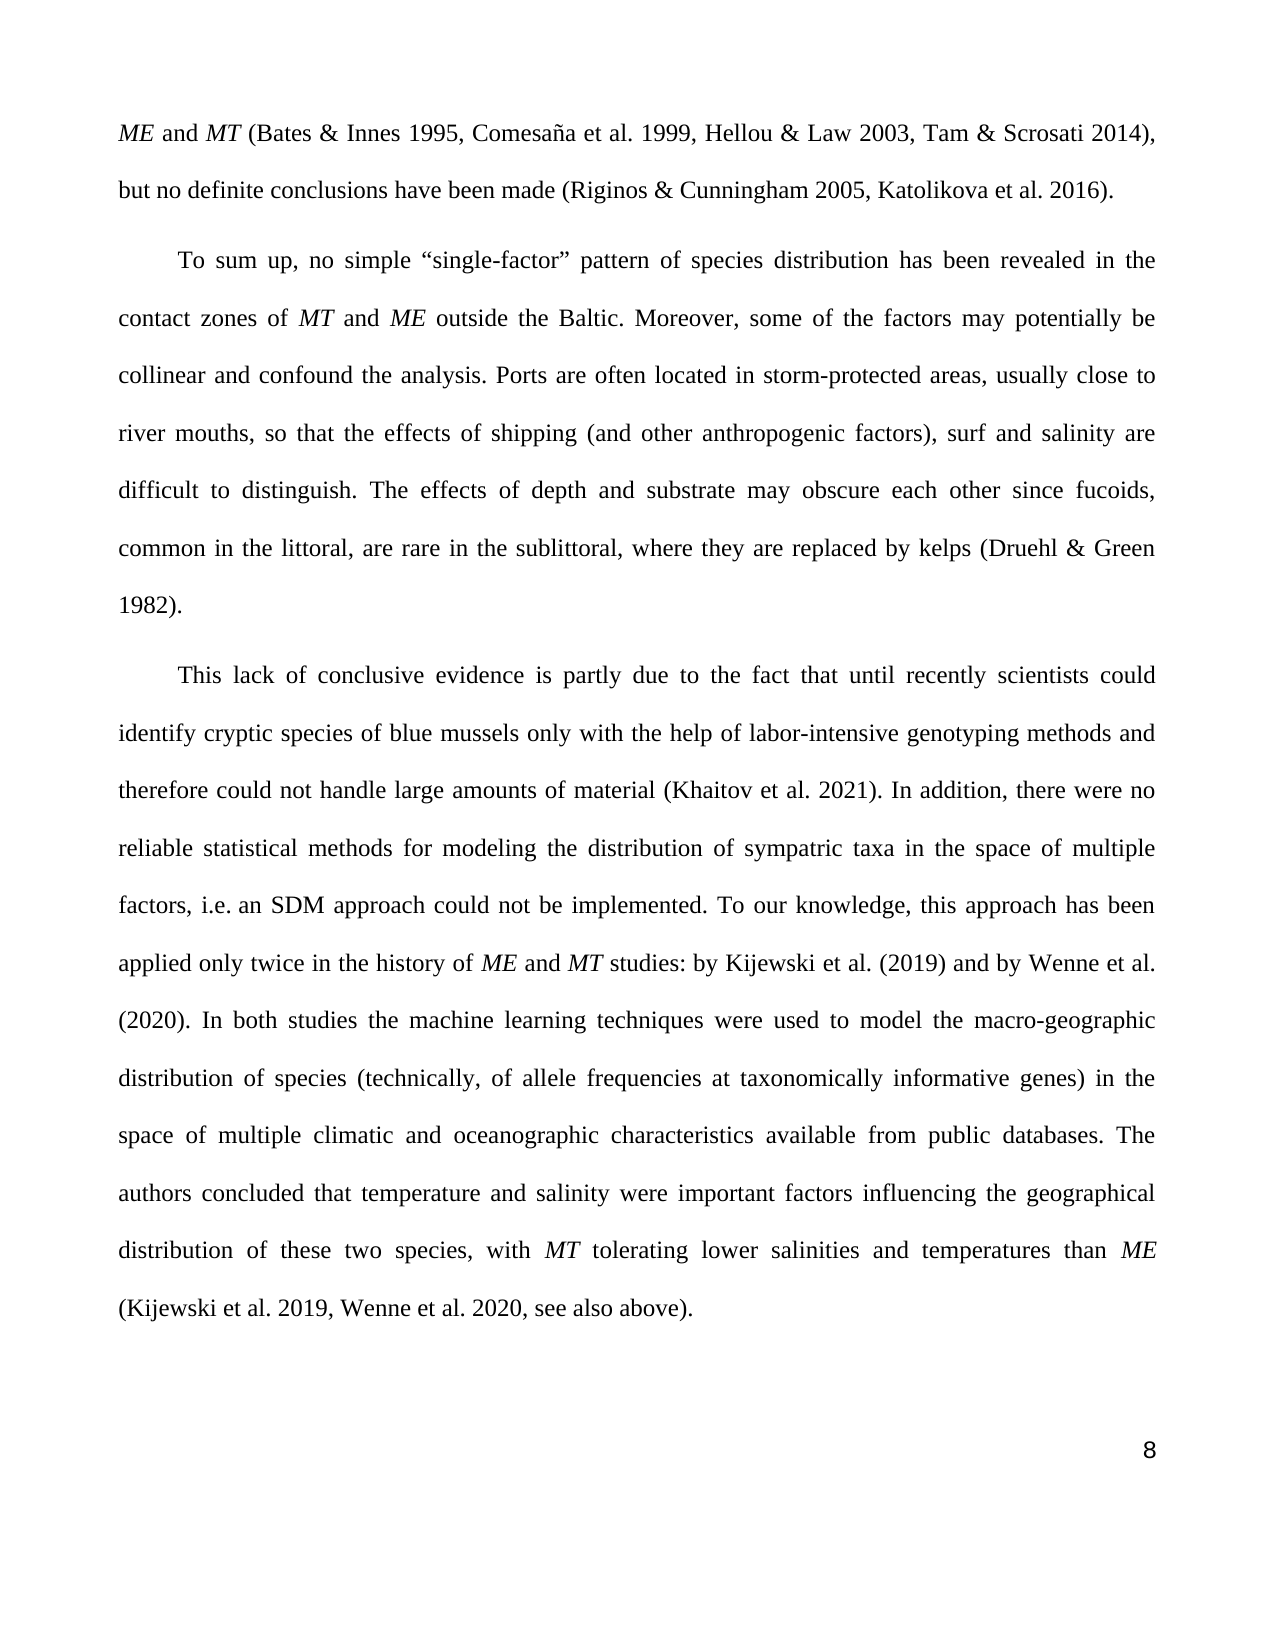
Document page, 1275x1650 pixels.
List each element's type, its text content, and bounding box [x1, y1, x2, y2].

text This lack of conclusive evidence is partly due to the fact that until recently scientists could identify cryptic species of blue mussels only with the help of labor-intensive genotyping methods and therefore could not handle large amounts of material (Khaitov et al. 2021). In addition, there were no reliable statistical methods for modeling the distribution of sympatric taxa in the space of multiple factors, i.e. an SDM approach could not be implemented. To our knowledge, this approach has been applied only twice in the history of ME and MT studies: by Kijewski et al. (2019) and by Wenne et al. (2020). In both studies the machine learning techniques were used to model the macro-geographic distribution of species (technically, of allele frequencies at taxonomically informative genes) in the space of multiple climatic and oceanographic characteristics available from public databases. The authors concluded that temperature and salinity were important factors influencing the geographical distribution of these two species, with MT tolerating lower salinities and temperatures than ME (Kijewski et al. 2019, Wenne et al. 2020, see also above). [118, 661, 1157, 1322]
